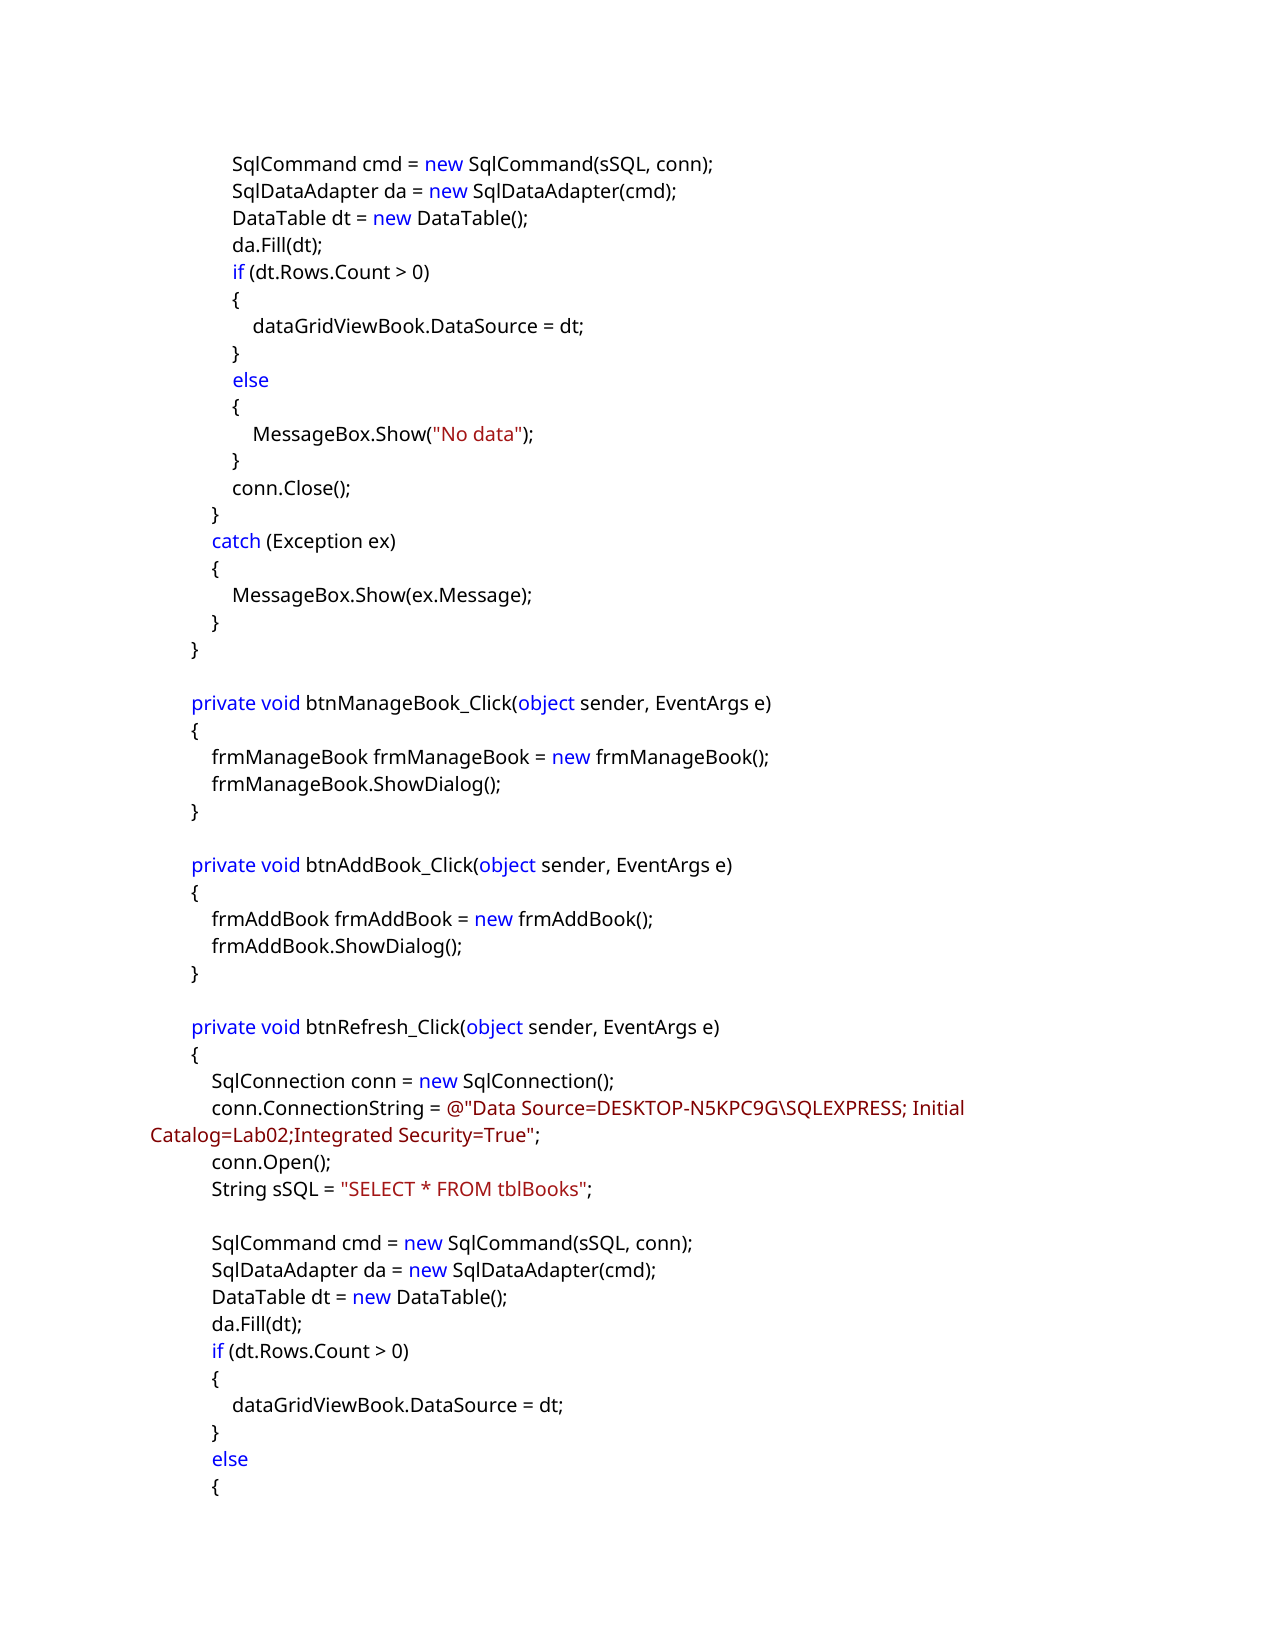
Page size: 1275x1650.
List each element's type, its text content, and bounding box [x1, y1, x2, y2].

text dataGridViewBook.DataSource = dt; [150, 312, 1125, 339]
text SqlCommand cmd = new SqlCommand(sSQL, conn); [150, 150, 1125, 177]
text } [150, 1418, 1125, 1445]
text DataTable dt = new DataTable(); [150, 1283, 1125, 1310]
text { [150, 1040, 1125, 1067]
text { [150, 1364, 1125, 1391]
text SqlDataAdapter da = new SqlDataAdapter(cmd); [150, 177, 1125, 204]
text } [150, 339, 1125, 366]
text else [150, 1445, 1125, 1472]
text private void btnManageBook_Click(object sender, EventArgs e) [150, 689, 1125, 717]
text conn.Open(); [150, 1148, 1125, 1175]
text } [150, 636, 1125, 663]
text MessageBox.Show("No data"); [150, 420, 1125, 447]
text frmManageBook frmManageBook = new frmManageBook(); [150, 743, 1125, 771]
text frmAddBook.ShowDialog(); [150, 932, 1125, 959]
text SqlCommand cmd = new SqlCommand(sSQL, conn); [150, 1229, 1125, 1256]
text private void btnRefresh_Click(object sender, EventArgs e) [150, 1013, 1125, 1040]
text private void btnAddBook_Click(object sender, EventArgs e) [150, 851, 1125, 878]
text { [150, 285, 1125, 312]
text { [150, 555, 1125, 582]
text dataGridViewBook.DataSource = dt; [150, 1391, 1125, 1418]
text da.Fill(dt); [150, 1310, 1125, 1337]
text String sSQL = "SELECT * FROM tblBooks"; [150, 1175, 1125, 1202]
text } [150, 797, 1125, 824]
text frmAddBook frmAddBook = new frmAddBook(); [150, 905, 1125, 932]
text conn.Close(); [150, 474, 1125, 501]
text { [150, 878, 1125, 905]
text } [150, 501, 1125, 528]
text conn.ConnectionString = @"Data Source=DESKTOP-N5KPC9G\SQLEXPRESS; Initial Catalog=Lab02;Integrated Security=True"; [150, 1094, 1125, 1148]
text } [150, 959, 1125, 986]
text if (dt.Rows.Count > 0) [150, 258, 1125, 285]
text { [150, 717, 1125, 743]
text { [150, 393, 1125, 420]
text DataTable dt = new DataTable(); [150, 204, 1125, 231]
text frmManageBook.ShowDialog(); [150, 771, 1125, 797]
text MessageBox.Show(ex.Message); [150, 582, 1125, 609]
text SqlDataAdapter da = new SqlDataAdapter(cmd); [150, 1256, 1125, 1283]
text catch (Exception ex) [150, 528, 1125, 555]
text if (dt.Rows.Count > 0) [150, 1337, 1125, 1364]
text } [150, 447, 1125, 474]
text SqlConnection conn = new SqlConnection(); [150, 1067, 1125, 1094]
text else [150, 366, 1125, 393]
text } [150, 609, 1125, 636]
text { [150, 1472, 1125, 1499]
text da.Fill(dt); [150, 231, 1125, 258]
